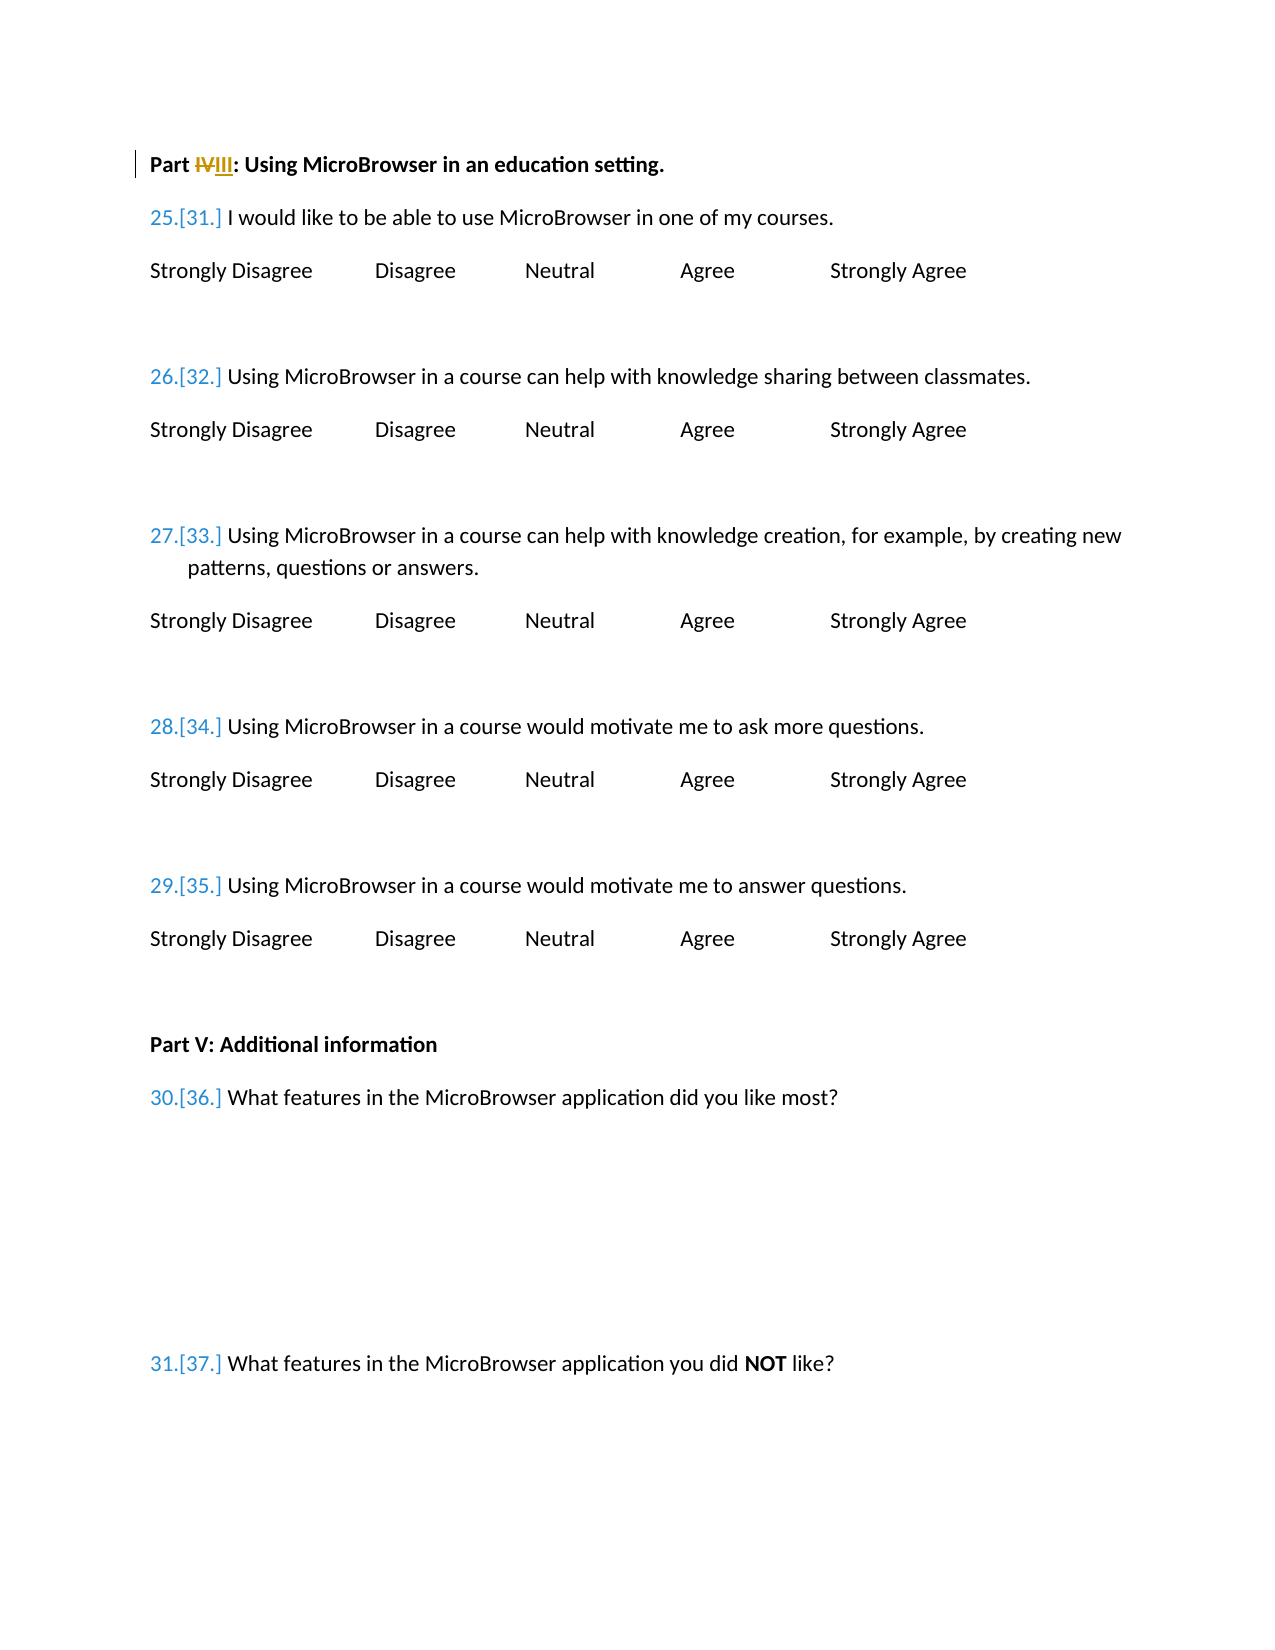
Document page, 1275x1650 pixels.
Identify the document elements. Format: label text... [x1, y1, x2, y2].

list Using MicroBrowser in a course would motivate me to ask more questions. [150, 712, 1125, 740]
list I would like to be able to use MicroBrowser in one of my courses. [150, 203, 1125, 231]
list Using MicroBrowser in a course would motivate me to answer questions. [150, 871, 1125, 899]
text Part V: Additional information [150, 1031, 1125, 1058]
text Strongly Disagree Disagree Neutral Agree Strongly Agree [150, 765, 1125, 793]
list What features in the MicroBrowser application you did NOT like? [150, 1349, 1125, 1377]
text Strongly Disagree Disagree Neutral Agree Strongly Agree [150, 606, 1125, 634]
text Strongly Disagree Disagree Neutral Agree Strongly Agree [150, 415, 1125, 443]
list Using MicroBrowser in a course can help with knowledge sharing between classmates. [150, 362, 1125, 390]
list What features in the MicroBrowser application did you like most? [150, 1083, 1125, 1112]
list Using MicroBrowser in a course can help with knowledge creation, for example, by creating new patterns, questions or answers. [150, 521, 1125, 581]
text Part : Using MicroBrowser in an education setting. [150, 150, 1125, 178]
text Strongly Disagree Disagree Neutral Agree Strongly Agree [150, 256, 1125, 284]
text Strongly Disagree Disagree Neutral Agree Strongly Agree [150, 924, 1125, 952]
